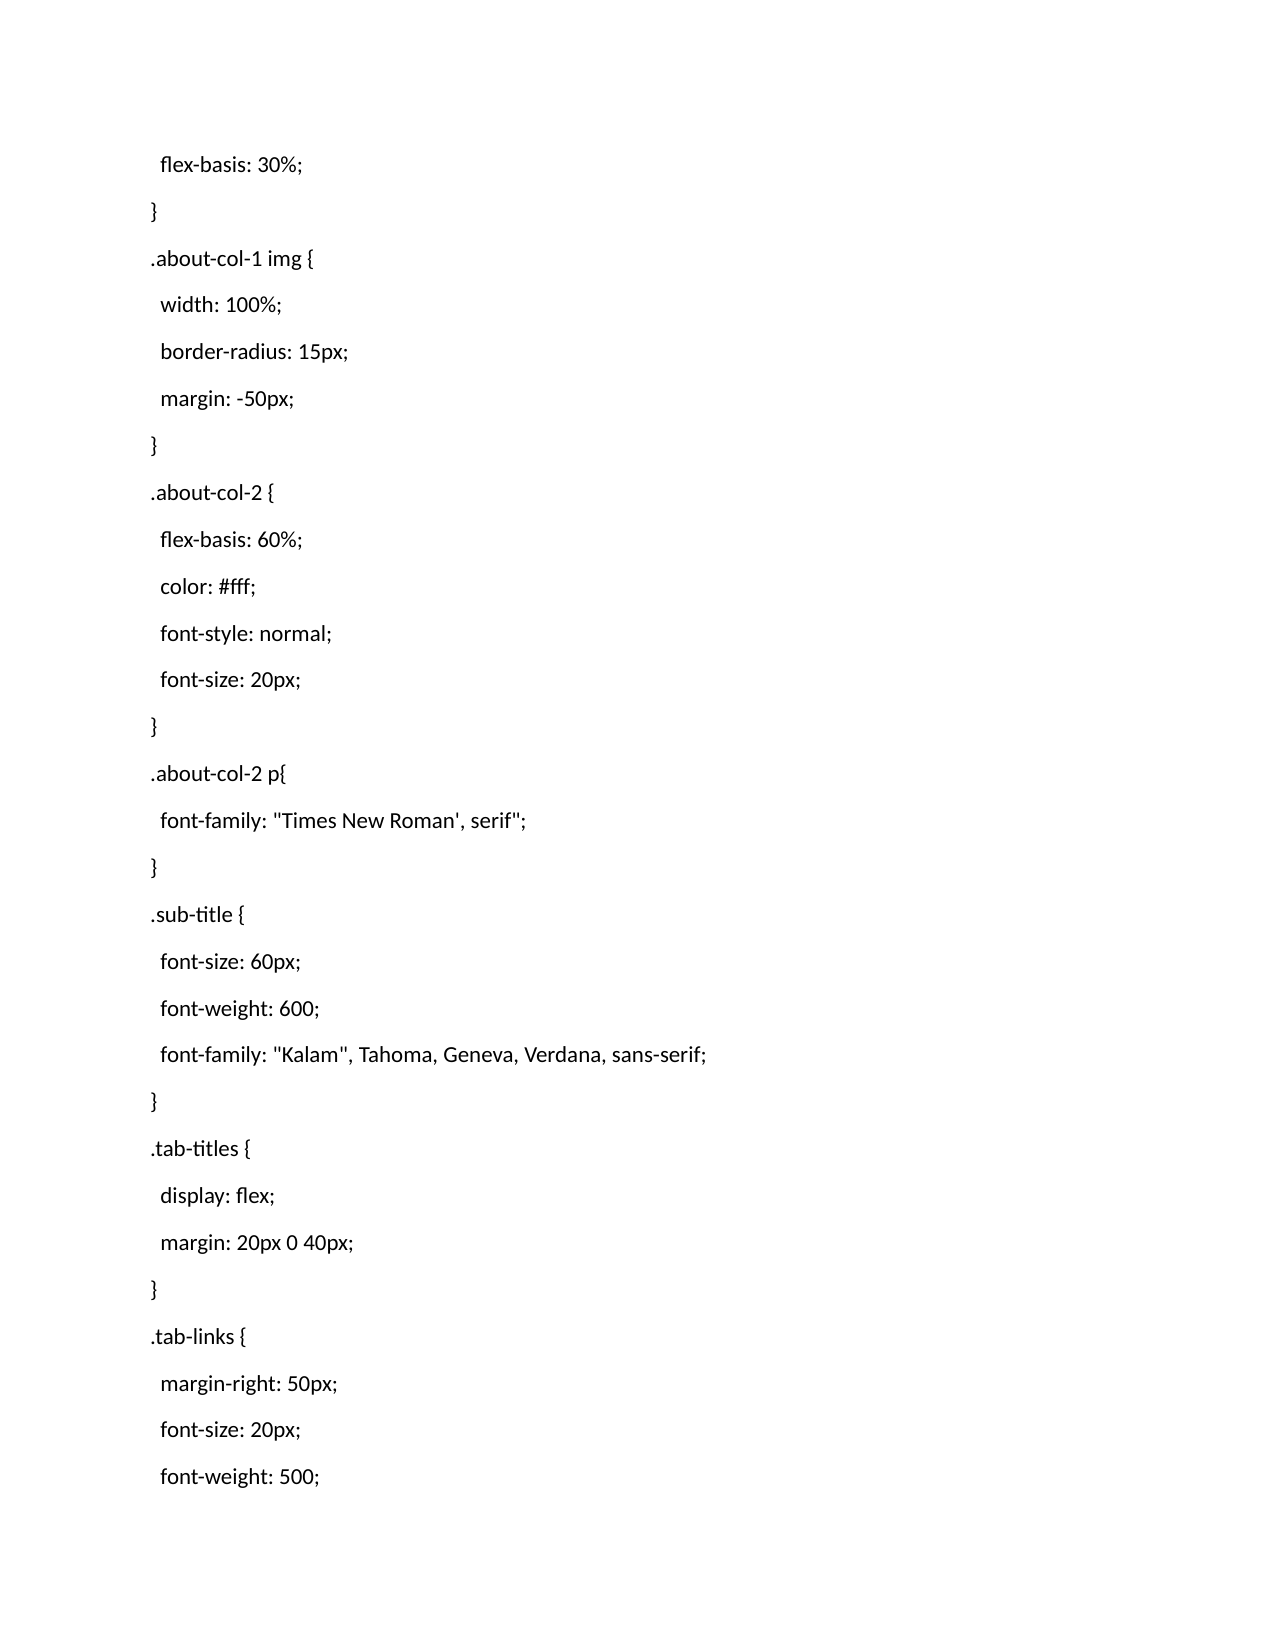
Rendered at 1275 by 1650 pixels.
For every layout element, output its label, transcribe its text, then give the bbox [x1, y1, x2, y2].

text } [150, 197, 1125, 225]
text font-size: 20px; [150, 1416, 1125, 1444]
text margin: 20px 0 40px; [150, 1228, 1125, 1256]
text } [150, 1087, 1125, 1116]
text font-size: 60px; [150, 947, 1125, 975]
text .sub-title { [150, 900, 1125, 928]
text .about-col-2 { [150, 478, 1125, 506]
text flex-basis: 30%; [150, 150, 1125, 178]
text color: #fff; [150, 572, 1125, 600]
text .tab-titles { [150, 1134, 1125, 1162]
text border-radius: 15px; [150, 337, 1125, 366]
text font-family: "Kalam", Tahoma, Geneva, Verdana, sans-serif; [150, 1041, 1125, 1069]
text font-weight: 500; [150, 1462, 1125, 1491]
text } [150, 712, 1125, 741]
text font-style: normal; [150, 619, 1125, 647]
text } [150, 431, 1125, 459]
text .tab-links { [150, 1322, 1125, 1350]
text font-weight: 600; [150, 994, 1125, 1022]
text margin-right: 50px; [150, 1369, 1125, 1397]
text .about-col-2 p{ [150, 759, 1125, 787]
text } [150, 1275, 1125, 1303]
text font-size: 20px; [150, 666, 1125, 694]
text font-family: "Times New Roman', serif"; [150, 806, 1125, 834]
text width: 100%; [150, 291, 1125, 319]
text flex-basis: 60%; [150, 525, 1125, 553]
text .about-col-1 img { [150, 244, 1125, 272]
text display: flex; [150, 1181, 1125, 1209]
text margin: -50px; [150, 384, 1125, 412]
text } [150, 853, 1125, 881]
